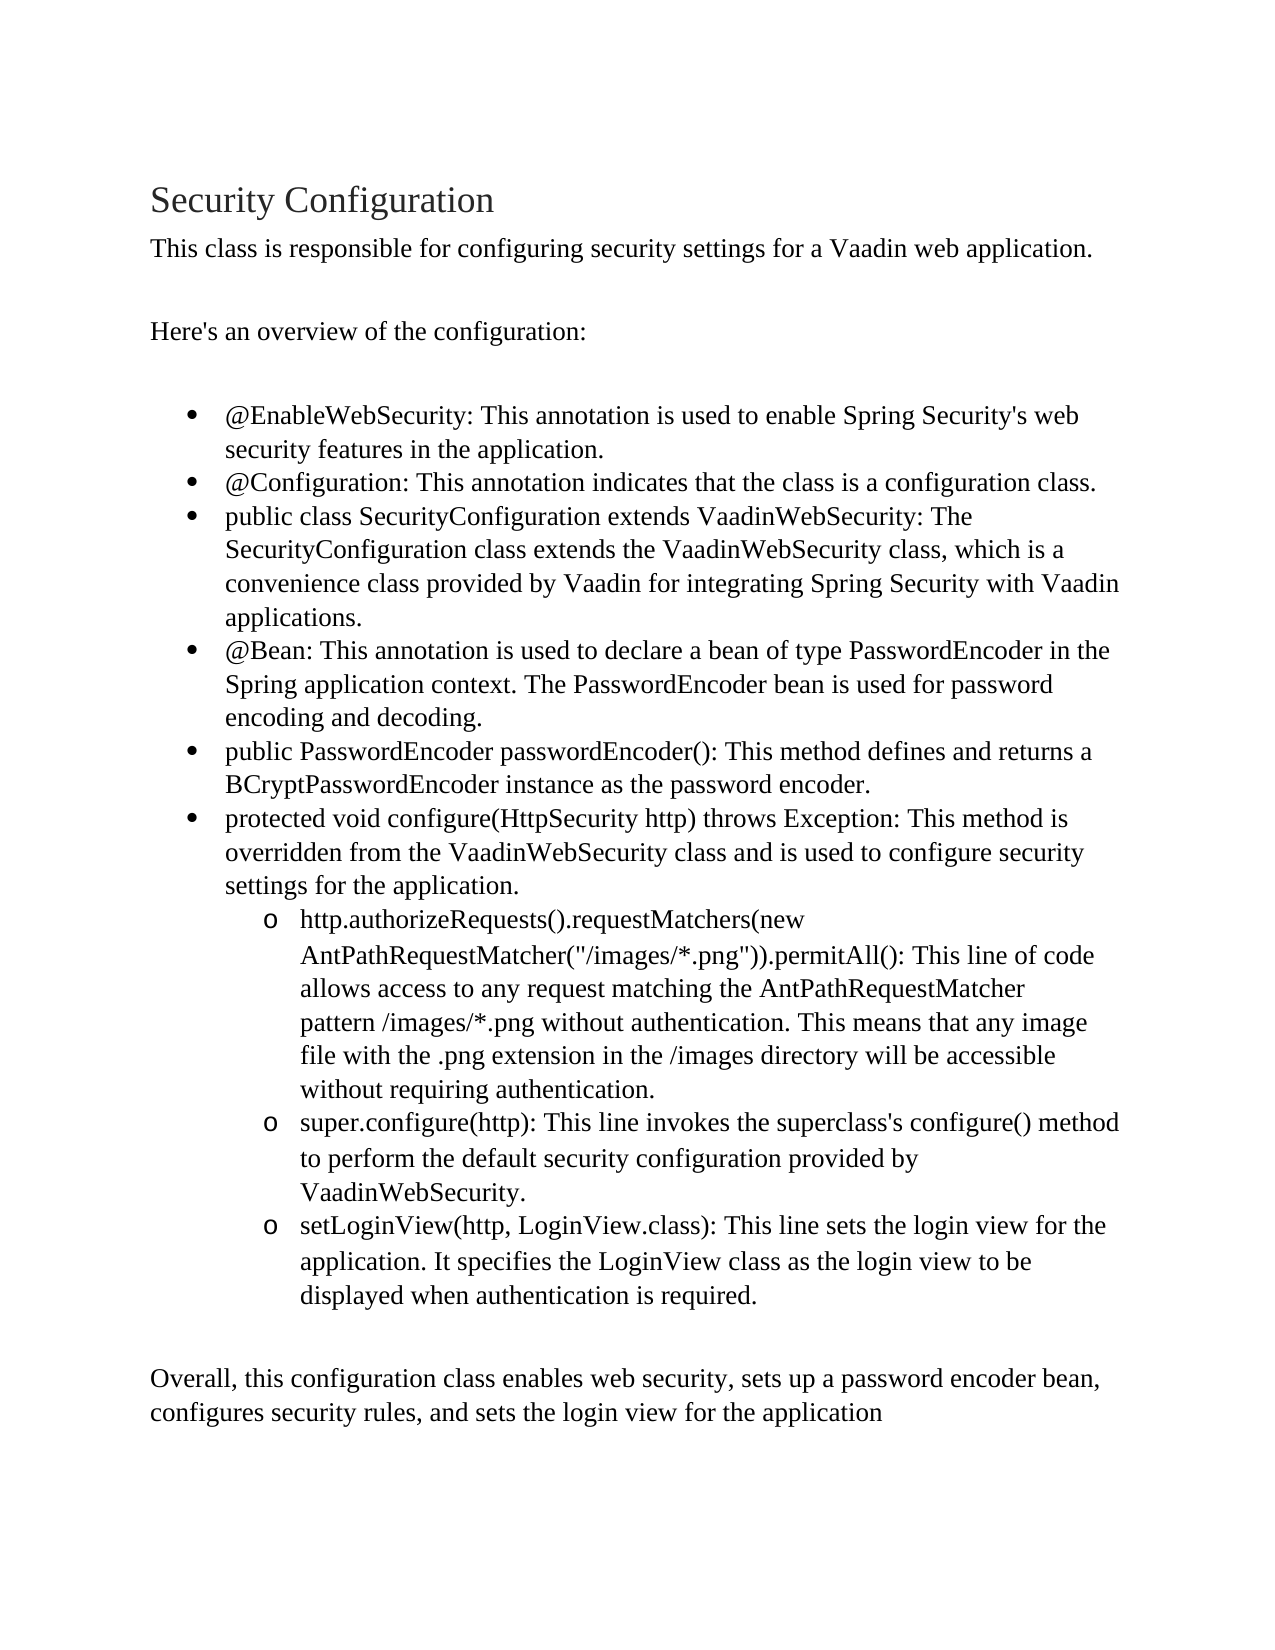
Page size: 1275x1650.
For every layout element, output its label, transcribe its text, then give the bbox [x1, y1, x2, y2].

list @Bean: This annotation is used to declare a bean of type PasswordEncoder in the Spring application context. The PasswordEncoder bean is used for password encoding and decoding. [187, 634, 1125, 733]
list @Configuration: This annotation indicates that the class is a configuration class. [187, 466, 1125, 497]
list public PasswordEncoder passwordEncoder(): This method defines and returns a BCryptPasswordEncoder instance as the password encoder. [187, 735, 1125, 800]
text Here's an overview of the configuration: [150, 316, 1125, 347]
list super.configure(http): This line invokes the superclass's configure() method to perform the default security configuration provided by VaadinWebSecurity. [262, 1106, 1125, 1207]
subtitle Security Configuration [150, 177, 1125, 220]
list protected void configure(HttpSecurity http) throws Exception: This method is overridden from the VaadinWebSecurity class and is used to configure security settings for the application. [187, 802, 1125, 901]
list @EnableWebSecurity: This annotation is used to enable Spring Security's web security features in the application. [187, 399, 1125, 464]
list setLoginView(http, LoginView.class): This line sets the login view for the application. It specifies the LoginView class as the login view to be displayed when authentication is required. [262, 1209, 1125, 1310]
text This class is responsible for configuring security settings for a Vaadin web application. [150, 232, 1125, 263]
text Overall, this configuration class enables web security, sets up a password encoder bean, configures security rules, and sets the login view for the application [150, 1362, 1125, 1427]
list http.authorizeRequests().requestMatchers(new AntPathRequestMatcher("/images/*.png")).permitAll(): This line of code allows access to any request matching the AntPathRequestMatcher pattern /images/*.png without authentication. This means that any image file with the .png extension in the /images directory will be accessible without requiring authentication. [262, 903, 1125, 1104]
list public class SecurityConfiguration extends VaadinWebSecurity: The SecurityConfiguration class extends the VaadinWebSecurity class, which is a convenience class provided by Vaadin for integrating Spring Security with Vaadin applications. [187, 500, 1125, 632]
